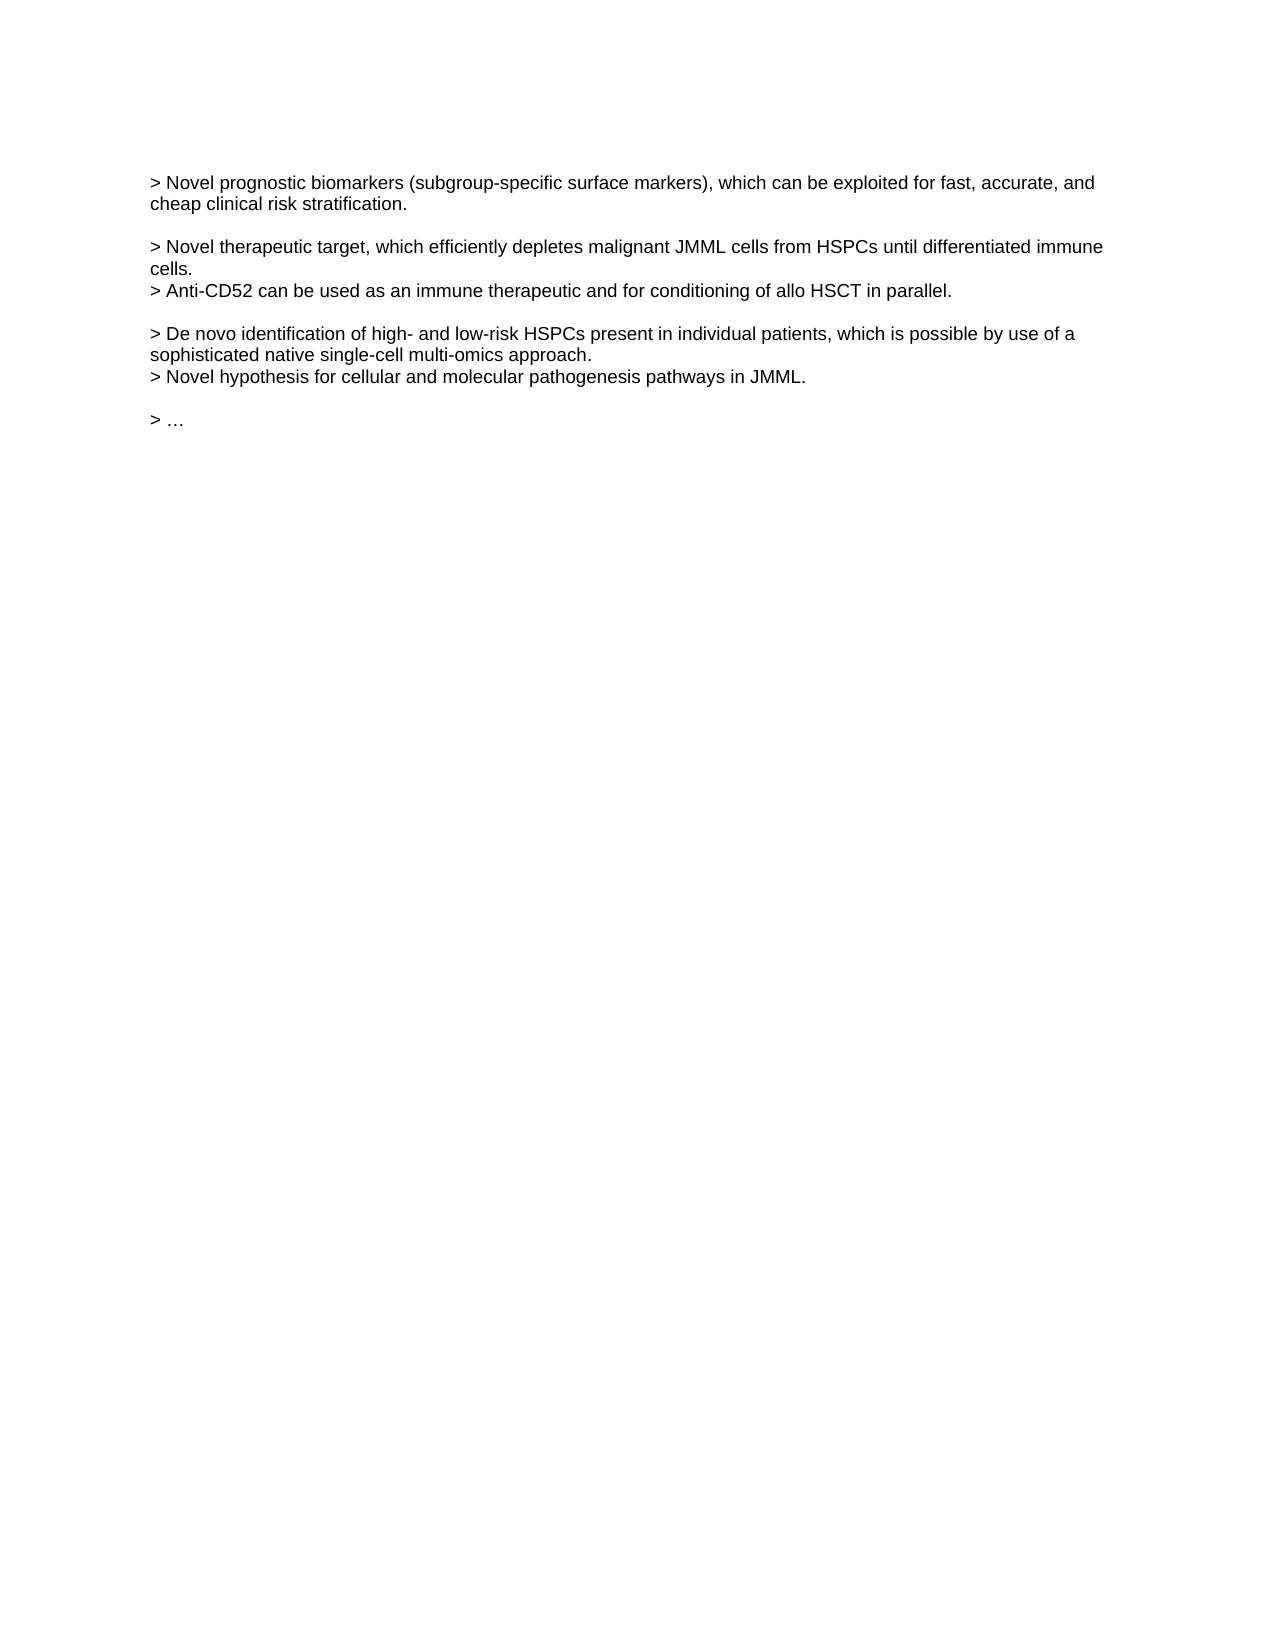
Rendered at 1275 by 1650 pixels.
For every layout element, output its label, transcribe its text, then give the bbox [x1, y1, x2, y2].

text > … [150, 409, 1125, 430]
text > Anti-CD52 can be used as an immune therapeutic and for conditioning of allo HSCT in parallel. [150, 279, 1125, 301]
text > De novo identification of high- and low-risk HSPCs present in individual patients, which is possible by use of a sophisticated native single-cell multi-omics approach. [150, 322, 1125, 366]
text > Novel therapeutic target, which efficiently depletes malignant JMML cells from HSPCs until differentiated immune cells. [150, 236, 1125, 279]
text > Novel prognostic biomarkers (subgroup-specific surface markers), which can be exploited for fast, accurate, and cheap clinical risk stratification. [150, 172, 1125, 215]
text > Novel hypothesis for cellular and molecular pathogenesis pathways in JMML. [150, 366, 1125, 387]
